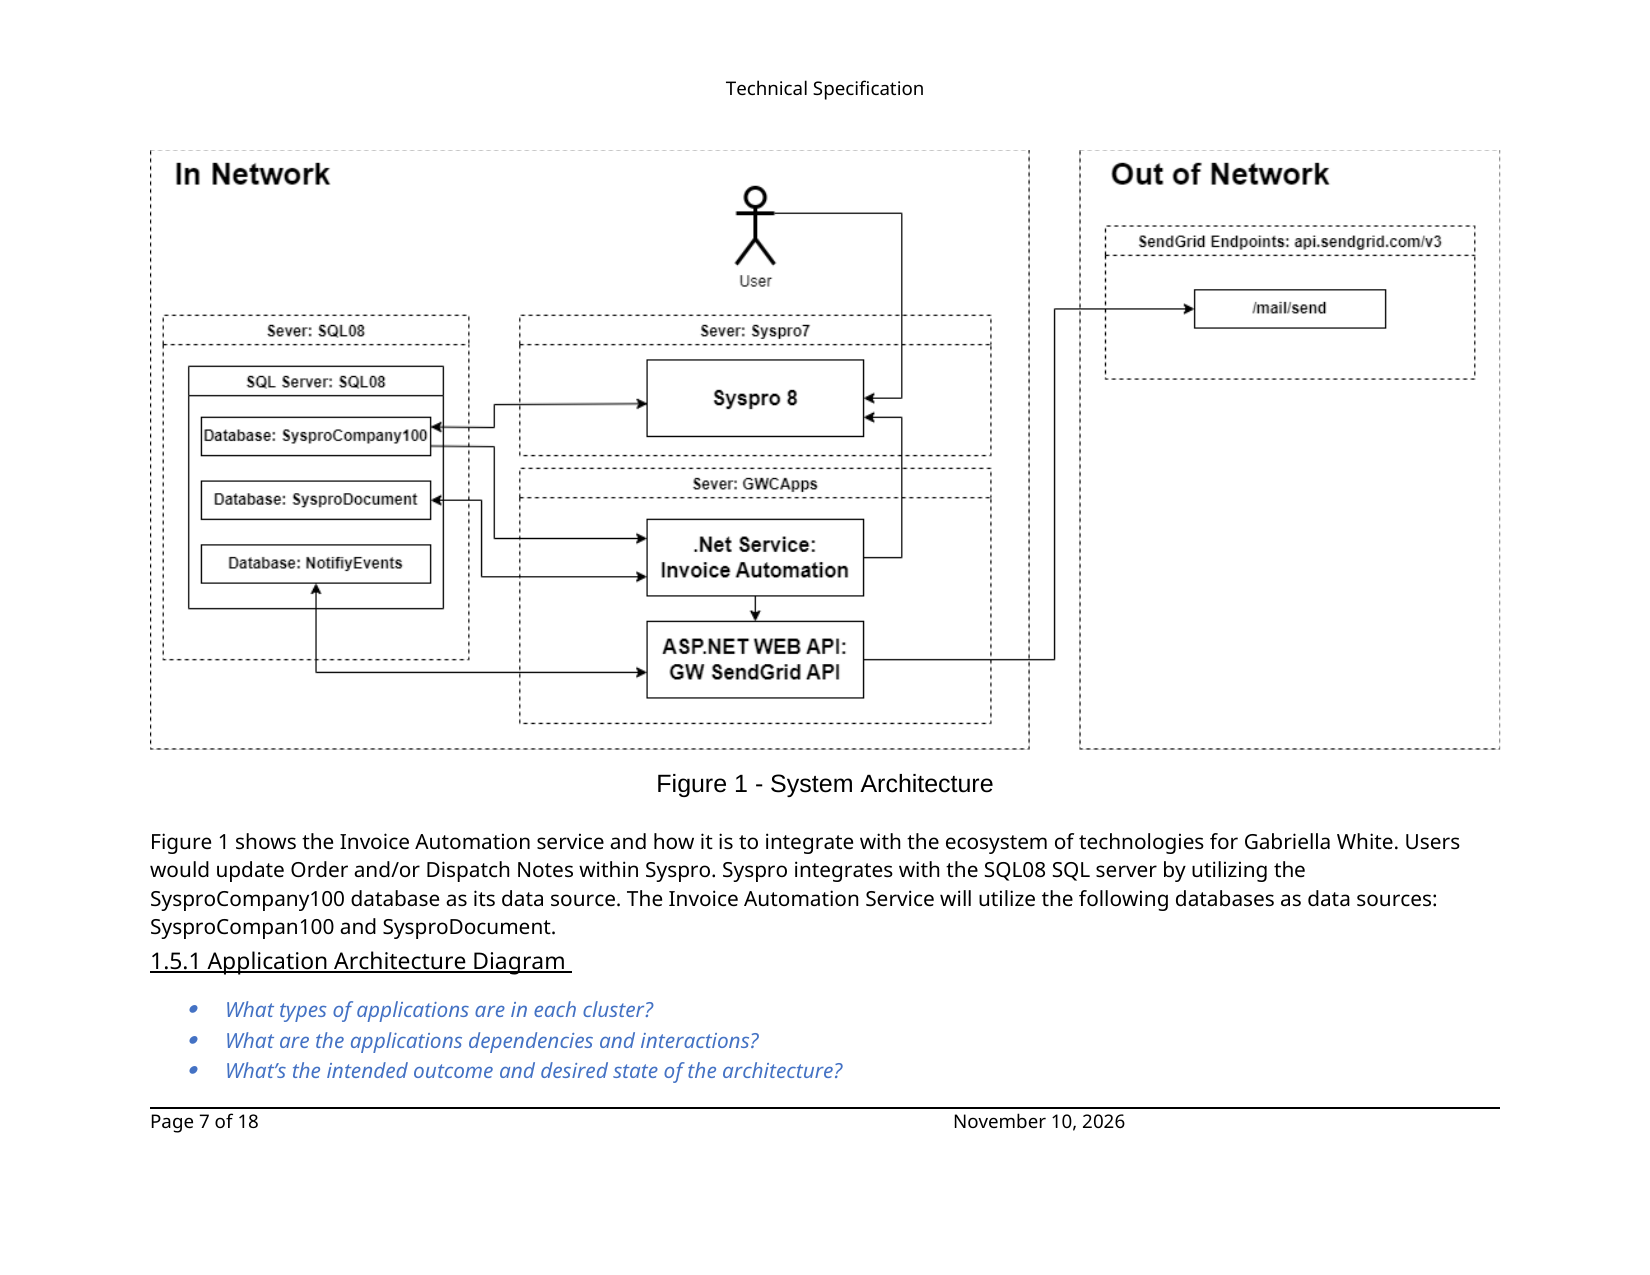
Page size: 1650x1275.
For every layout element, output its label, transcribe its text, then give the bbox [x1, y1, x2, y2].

subtitle 1.5.1 Application Architecture Diagram [150, 945, 1500, 976]
list What types of applications are in each cluster? [187, 995, 1500, 1024]
picture [150, 150, 1500, 751]
text Figure 1 shows the Invoice Automation service and how it is to integrate with the ecosystem of technologies for Gabriella White. Users would update Order and/or Dispatch Notes within Syspro. Syspro integrates with the SQL08 SQL server by utilizing the SysproCompany100 database as its data source. The Invoice Automation Service will utilize the following databases as data sources: SysproCompan100 and SysproDocument. [150, 827, 1500, 941]
list What’s the intended outcome and desired state of the architecture? [187, 1056, 1500, 1085]
list What are the applications dependencies and interactions? [187, 1026, 1500, 1054]
